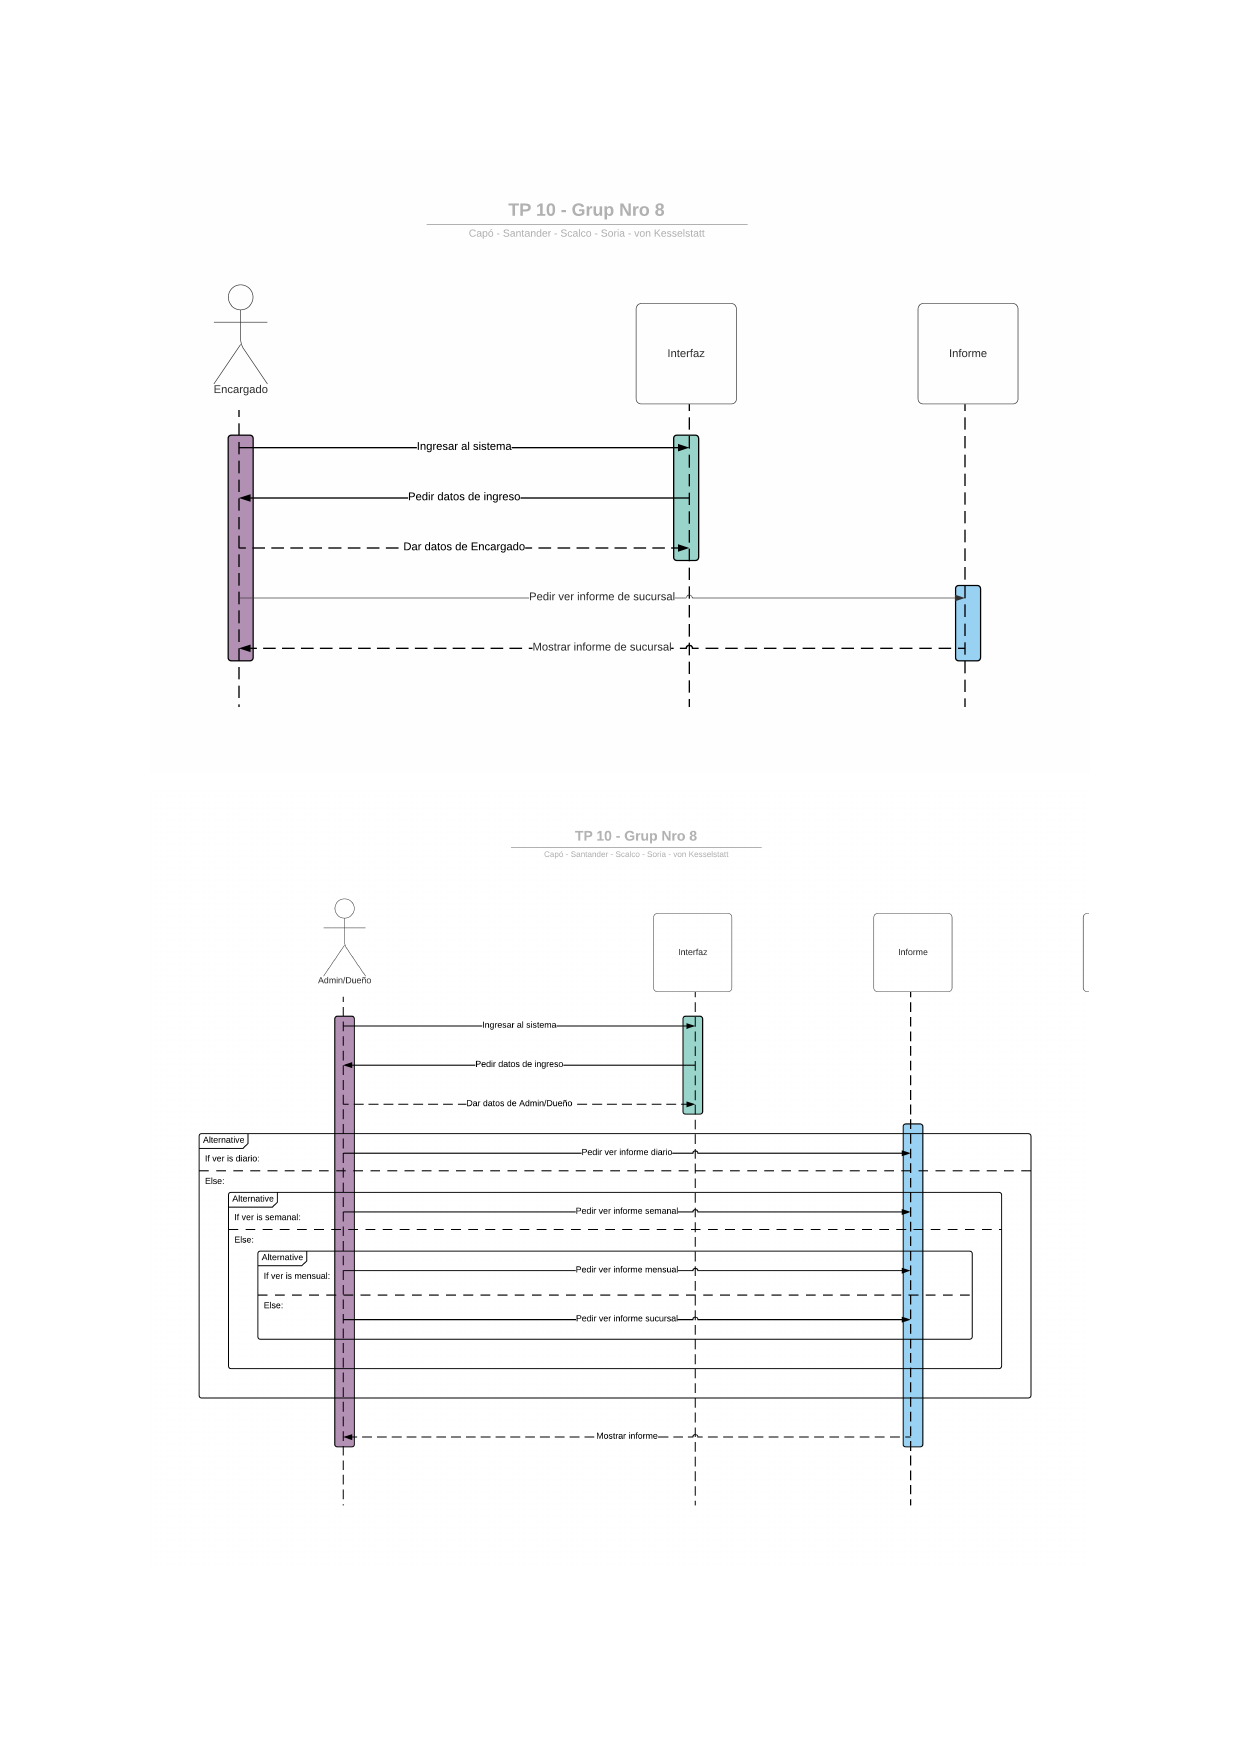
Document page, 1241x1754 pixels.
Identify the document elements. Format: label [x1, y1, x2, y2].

picture [150, 150, 1090, 773]
picture [150, 791, 1089, 1569]
